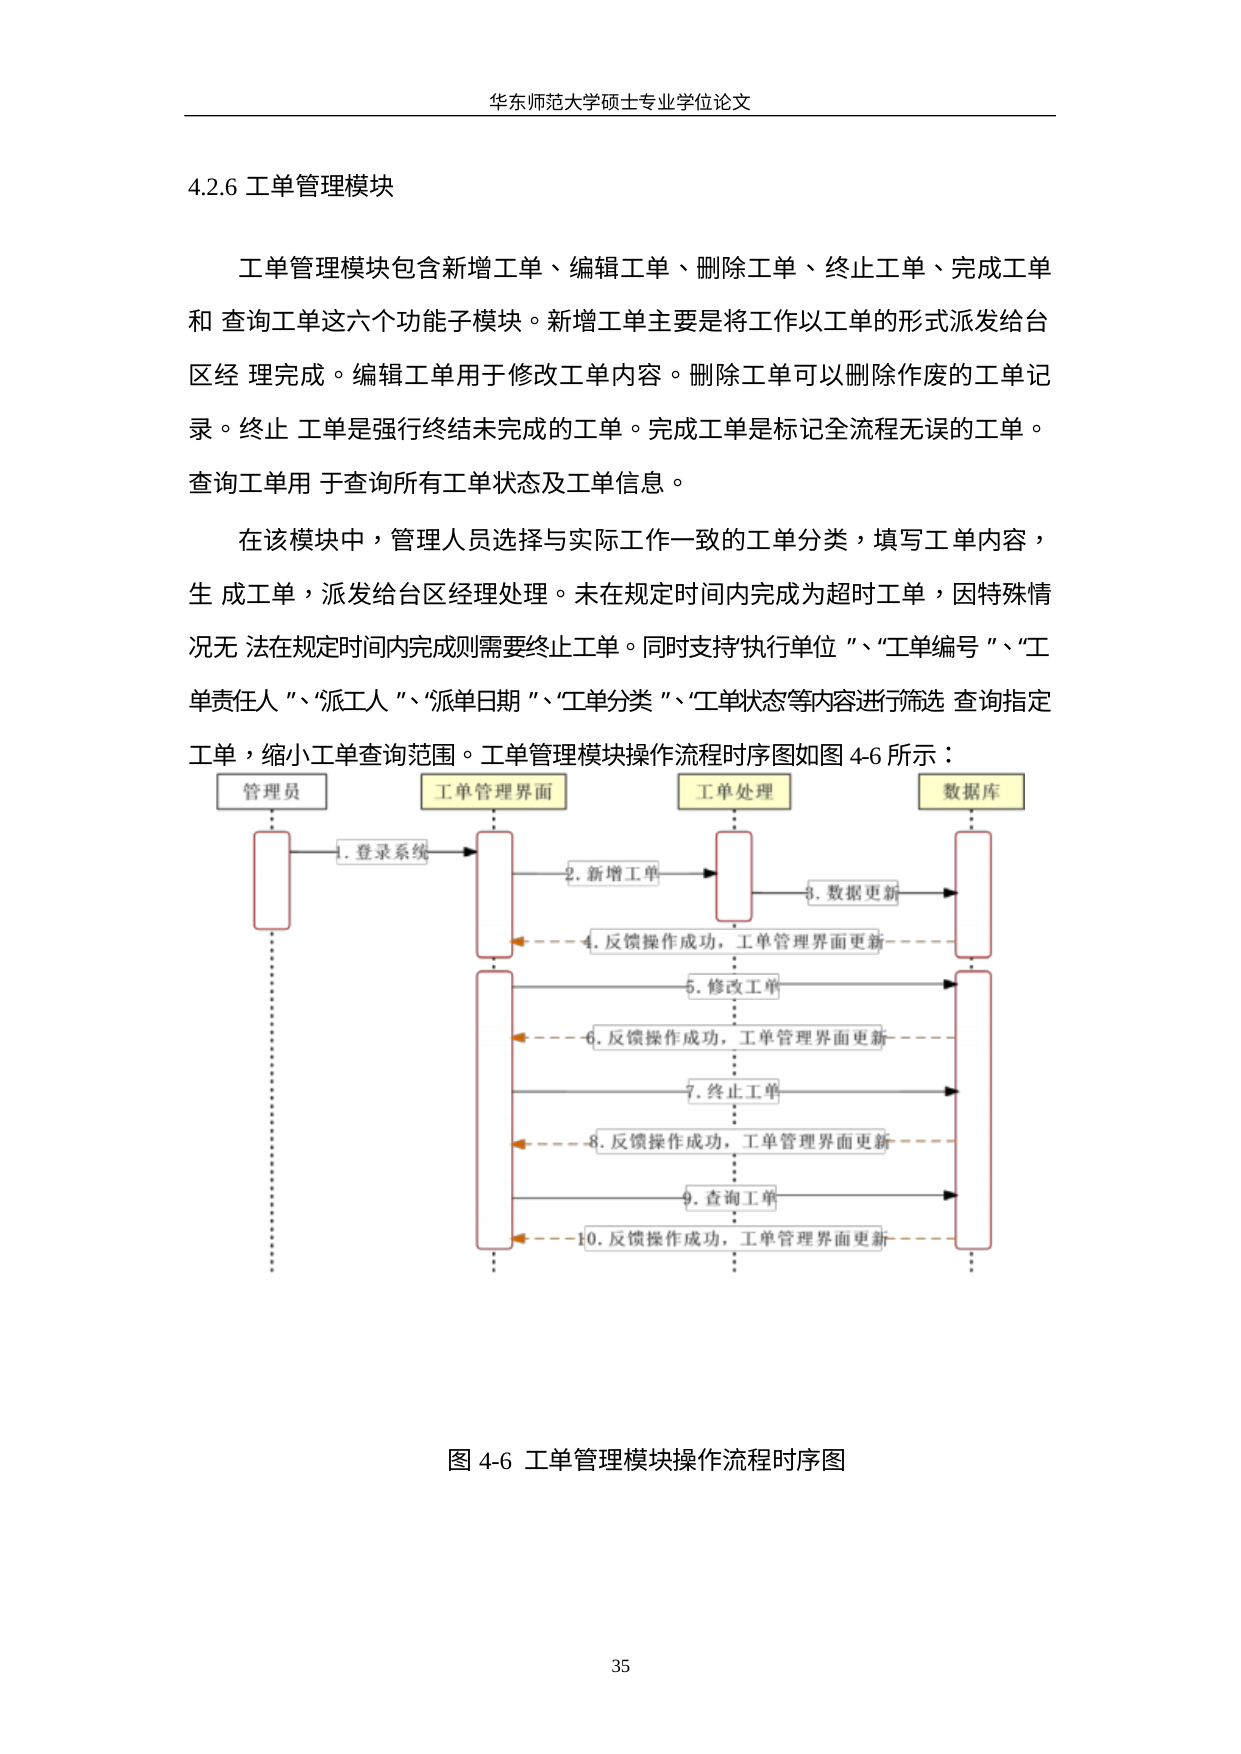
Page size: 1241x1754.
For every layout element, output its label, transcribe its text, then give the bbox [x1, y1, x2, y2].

picture [215, 771, 1025, 1274]
text 工单管理模块包含新增工单、编辑工单、删除工单、终止工单、完成工单和 查询工单这六个功能子模块。新增工单主要是将工作以工单的形式派发给台区经 理完成。编辑工单用于修改工单内容。删除工单可以删除作废的工单记录。终止 工单是强行终结未完成的工单。完成工单是标记全流程无误的工单。查询工单用 于查询所有工单状态及工单信息。 [189, 250, 1053, 499]
text 35 [611, 1659, 1056, 1676]
text 图 4-6 工单管理模块操作流程时序图 [447, 1445, 1056, 1476]
text 在该模块中，管理人员选择与实际工作一致的工单分类，填写工单内容，生 成工单，派发给台区经理处理。未在规定时间内完成为超时工单，因特殊情况无 法在规定时间内完成则需要终止工单。同时支持“执行单位 ”、“工单编号 ”、“工 单责任人 ”、“派工人 ”、“派单日期 ”、“工单分类 ”、“工单状态”等内容进行筛选 查询指定工单，缩小工单查询范围。工单管理模块操作流程时序图如图4-6 所示： [188, 523, 1053, 772]
text 4.2.6 工单管理模块 [188, 170, 1056, 201]
